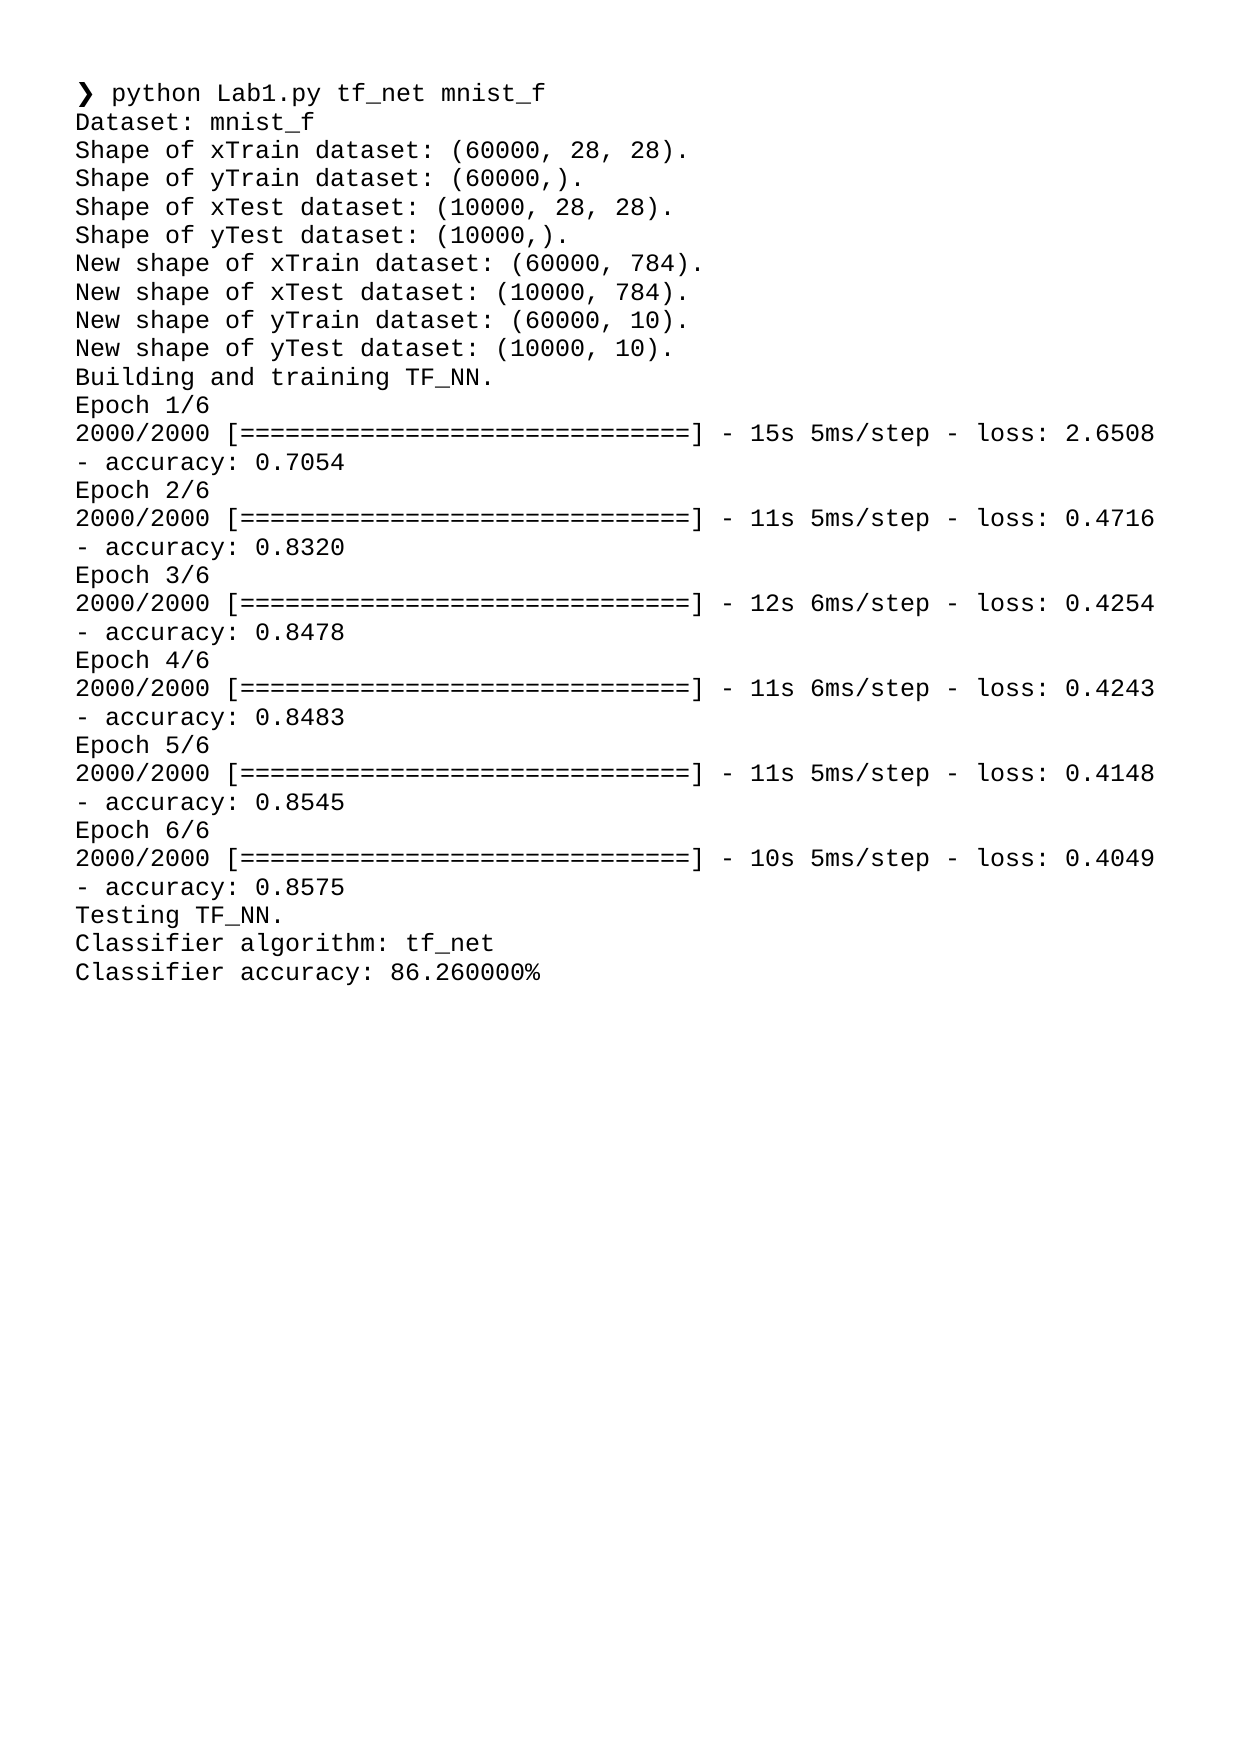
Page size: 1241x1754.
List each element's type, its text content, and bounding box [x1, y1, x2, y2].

text 2000/2000 [==============================] - 15s 5ms/step - loss: 2.6508 - accuracy: 0.7054 [75, 421, 1165, 478]
text Epoch 5/6 [75, 733, 1165, 761]
text Epoch 2/6 [75, 478, 1165, 506]
text 2000/2000 [==============================] - 10s 5ms/step - loss: 0.4049 - accuracy: 0.8575 [75, 846, 1165, 903]
text Epoch 1/6 [75, 393, 1165, 421]
text New shape of xTrain dataset: (60000, 784). [75, 251, 1165, 279]
text Shape of xTrain dataset: (60000, 28, 28). [75, 138, 1165, 166]
text Epoch 6/6 [75, 818, 1165, 846]
text Building and training TF_NN. [75, 364, 1165, 393]
text Shape of xTest dataset: (10000, 28, 28). [75, 194, 1165, 223]
text Shape of yTest dataset: (10000,). [75, 223, 1165, 251]
text 2000/2000 [==============================] - 11s 5ms/step - loss: 0.4716 - accuracy: 0.8320 [75, 506, 1165, 563]
text Epoch 3/6 [75, 563, 1165, 591]
text New shape of yTrain dataset: (60000, 10). [75, 308, 1165, 336]
text Shape of yTrain dataset: (60000,). [75, 166, 1165, 194]
text 2000/2000 [==============================] - 11s 6ms/step - loss: 0.4243 - accuracy: 0.8483 [75, 676, 1165, 733]
text Testing TF_NN. [75, 903, 1165, 931]
text Classifier algorithm: tf_net [75, 931, 1165, 959]
text New shape of yTest dataset: (10000, 10). [75, 336, 1165, 364]
text New shape of xTest dataset: (10000, 784). [75, 279, 1165, 308]
text ❯ python Lab1.py tf_net mnist_f [75, 75, 1165, 109]
text Classifier accuracy: 86.260000% [75, 959, 1165, 988]
text Epoch 4/6 [75, 648, 1165, 676]
text 2000/2000 [==============================] - 11s 5ms/step - loss: 0.4148 - accuracy: 0.8545 [75, 761, 1165, 818]
text Dataset: mnist_f [75, 109, 1165, 138]
text 2000/2000 [==============================] - 12s 6ms/step - loss: 0.4254 - accuracy: 0.8478 [75, 591, 1165, 648]
